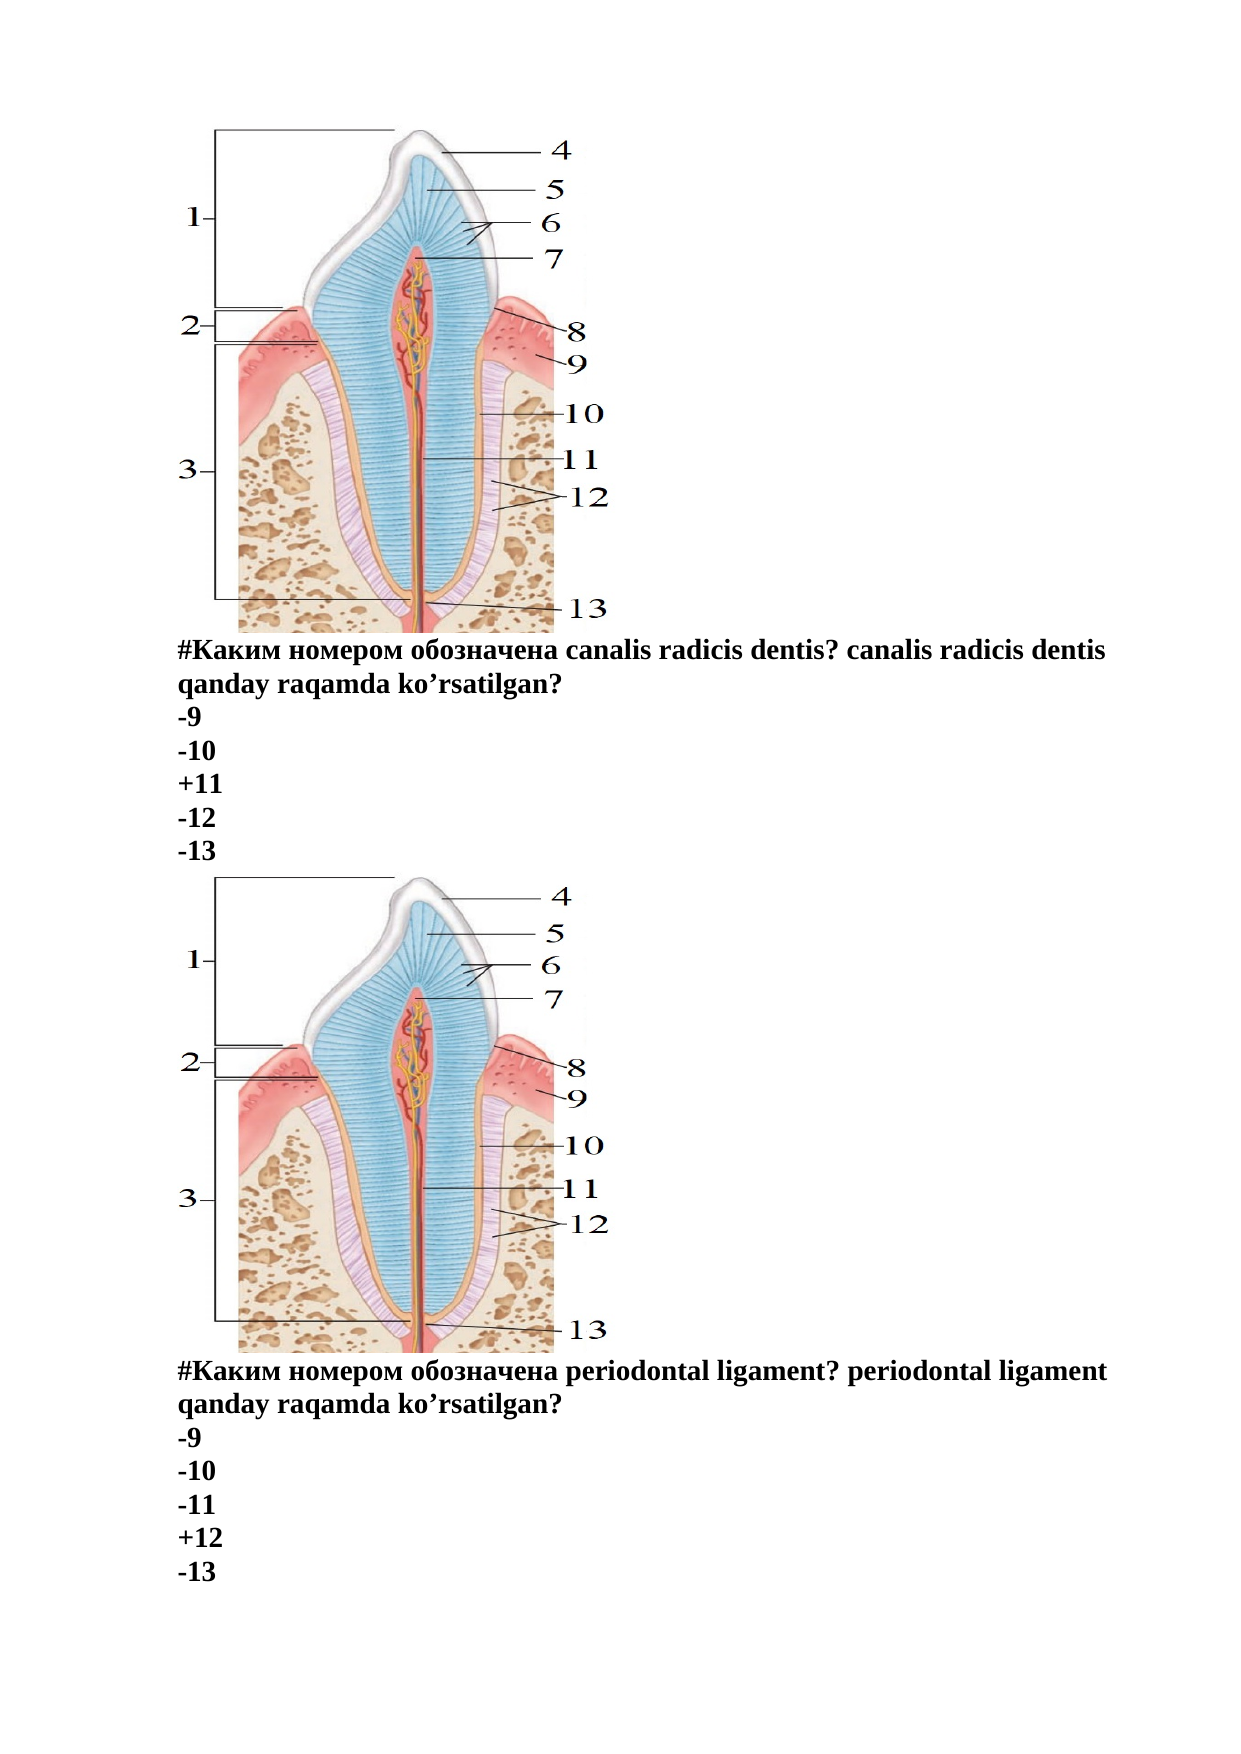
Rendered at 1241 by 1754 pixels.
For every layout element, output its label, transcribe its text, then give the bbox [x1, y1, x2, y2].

text #Каким номером обозначена canalis radicis dentis? canalis radicis dentis qanday raqamda ko’rsatilgan? [177, 632, 1152, 699]
text -13 [177, 1554, 1152, 1588]
text -9 [177, 699, 1152, 733]
text #Каким номером обозначена periodontal ligament? periodontal ligament qanday raqamda ko’rsatilgan? [177, 1353, 1152, 1420]
text -13 [177, 833, 1152, 867]
picture [177, 118, 628, 633]
text +12 [177, 1521, 1152, 1554]
text -10 [177, 1453, 1152, 1487]
text -10 [177, 733, 1152, 766]
text -9 [177, 1420, 1152, 1453]
text -12 [177, 800, 1152, 833]
picture [177, 867, 628, 1353]
text +11 [177, 766, 1152, 800]
text -11 [177, 1487, 1152, 1521]
